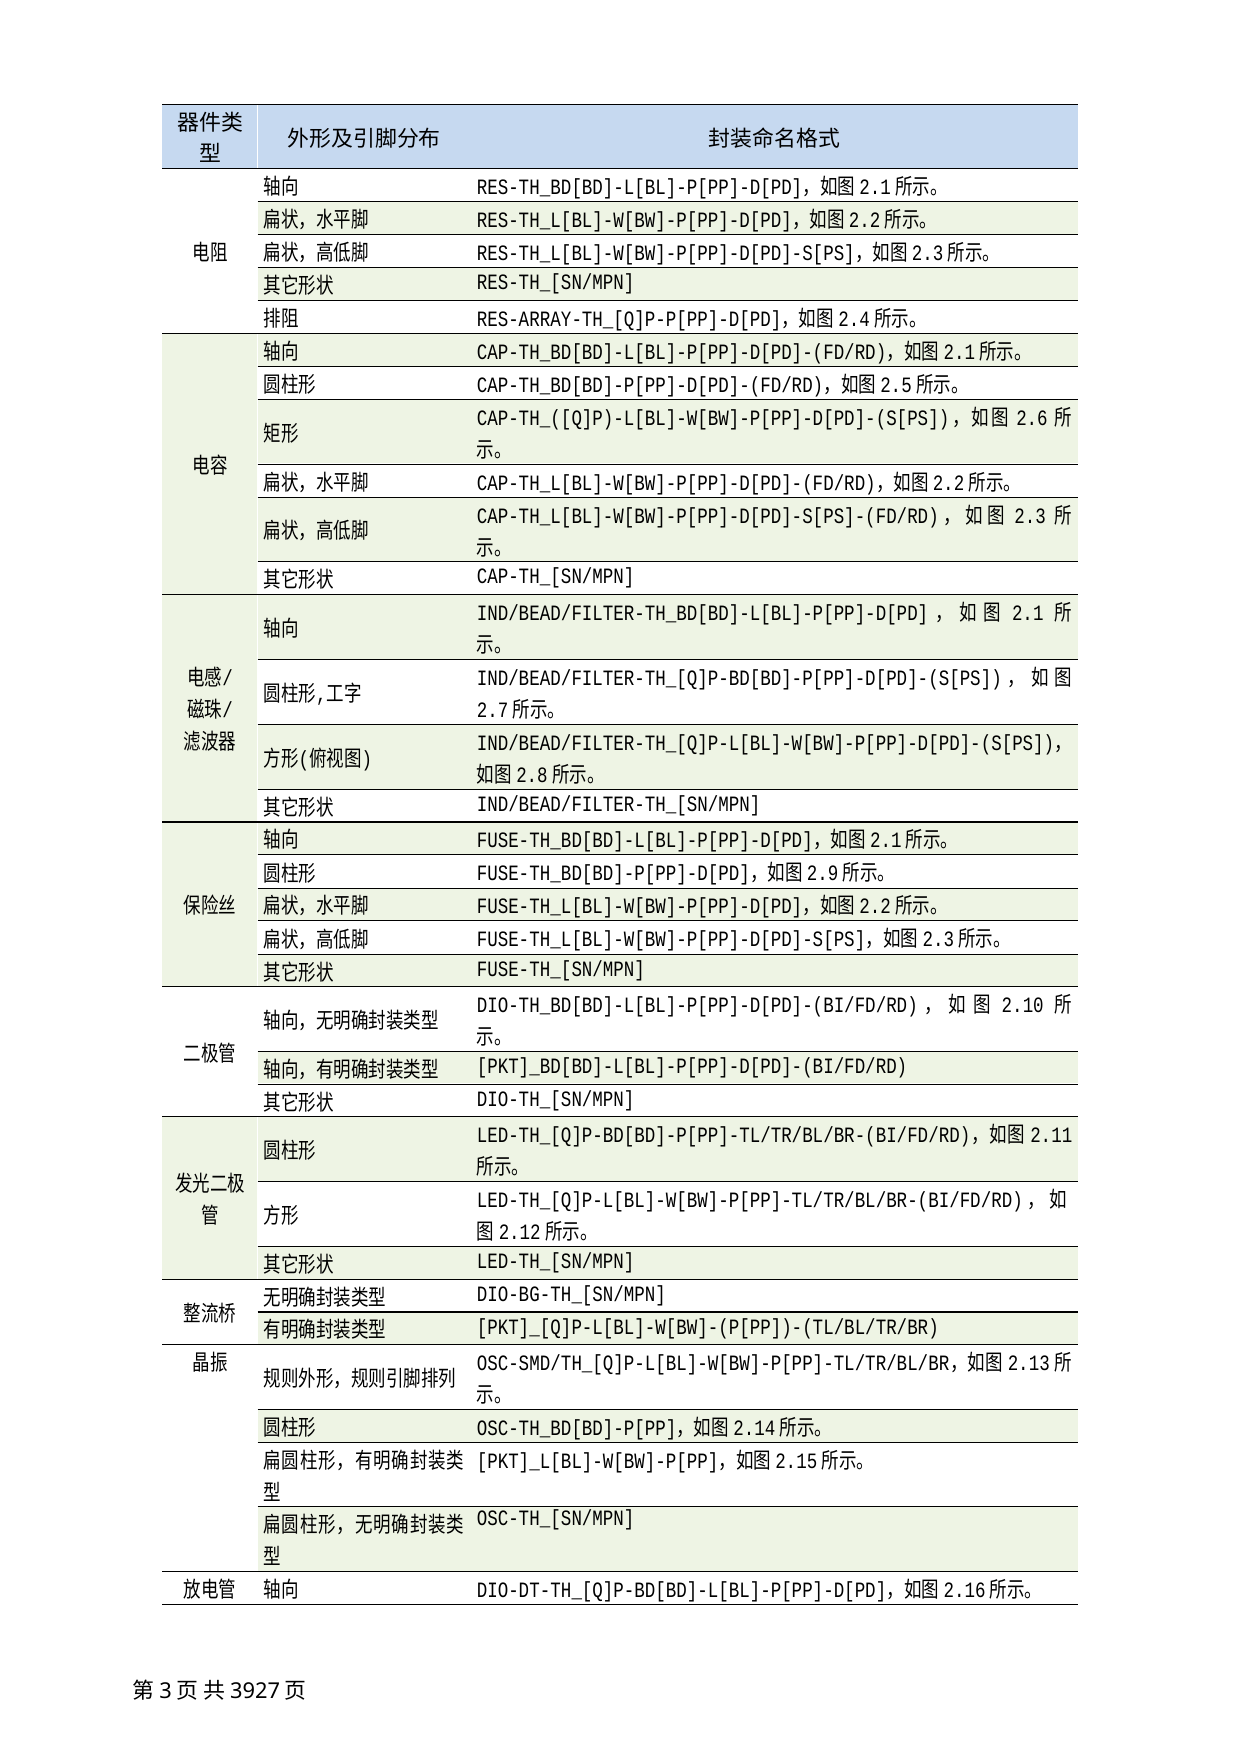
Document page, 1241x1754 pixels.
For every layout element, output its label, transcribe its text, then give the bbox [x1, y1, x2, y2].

table_cell 扁状，水平脚 [258, 202, 471, 234]
table_cell 矩形 [258, 400, 471, 463]
table_cell 扁圆柱形，有明确封装类型 [258, 1443, 471, 1506]
table_cell 晶振 [162, 1345, 257, 1571]
table_cell 规则外形，规则引脚排列 [258, 1345, 471, 1409]
table_cell DIO-TH_[SN/MPN] [471, 1085, 1078, 1116]
table_cell CAP-TH_L[BL]-W[BW]-P[PP]-D[PD]-S[PS]-(FD/RD)，如图2.3所示。 [471, 498, 1078, 561]
table_cell 电感/ 磁珠/ 滤波器 [162, 595, 257, 821]
table_cell RES-TH_L[BL]-W[BW]-P[PP]-D[PD]-S[PS]，如图2.3所示。 [471, 235, 1078, 267]
table_cell 其它形状 [258, 790, 471, 821]
table_cell CAP-TH_BD[BD]-L[BL]-P[PP]-D[PD]-(FD/RD)，如图2.1所示。 [471, 334, 1078, 366]
table_cell 轴向，无明确封装类型 [258, 987, 471, 1051]
table_header 器件类型 [162, 105, 257, 168]
table_cell FUSE-TH_L[BL]-W[BW]-P[PP]-D[PD]-S[PS]，如图2.3所示。 [471, 921, 1078, 953]
table_cell 电阻 [162, 169, 257, 333]
table_cell DIO-DT-TH_[Q]P-BD[BD]-L[BL]-P[PP]-D[PD]，如图2.16所示。 [471, 1572, 1078, 1603]
table_cell IND/BEAD/FILTER-TH_[Q]P-L[BL]-W[BW]-P[PP]-D[PD]-(S[PS])，如图2.8所示。 [471, 725, 1078, 789]
table_cell 二极管 [162, 987, 257, 1116]
table_cell LED-TH_[Q]P-L[BL]-W[BW]-P[PP]-TL/TR/BL/BR-(BI/FD/RD)，如图2.12所示。 [471, 1182, 1078, 1246]
table_cell 放电管 [162, 1572, 257, 1603]
table_cell RES-TH_BD[BD]-L[BL]-P[PP]-D[PD]，如图2.1所示。 [471, 169, 1078, 201]
table_cell 扁圆柱形，无明确封装类型 [258, 1507, 471, 1571]
table_cell 圆柱形 [258, 367, 471, 399]
table_cell 圆柱形 [258, 1117, 471, 1181]
table_cell [PKT]_BD[BD]-L[BL]-P[PP]-D[PD]-(BI/FD/RD) [471, 1052, 1078, 1083]
table_cell IND/BEAD/FILTER-TH_BD[BD]-L[BL]-P[PP]-D[PD]，如图2.1所示。 [471, 595, 1078, 659]
table_cell LED-TH_[Q]P-BD[BD]-P[PP]-TL/TR/BL/BR-(BI/FD/RD)，如图2.11所示。 [471, 1117, 1078, 1181]
table_cell 扁状，高低脚 [258, 498, 471, 561]
table_cell 其它形状 [258, 562, 471, 594]
table_cell 扁状，水平脚 [258, 465, 471, 497]
table_cell 保险丝 [162, 823, 257, 986]
table_cell FUSE-TH_BD[BD]-L[BL]-P[PP]-D[PD]，如图2.1所示。 [471, 823, 1078, 854]
table_cell 轴向 [258, 334, 471, 366]
table_cell 有明确封装类型 [258, 1313, 471, 1344]
table_cell DIO-TH_BD[BD]-L[BL]-P[PP]-D[PD]-(BI/FD/RD)，如图2.10所示。 [471, 987, 1078, 1051]
table_cell IND/BEAD/FILTER-TH_[SN/MPN] [471, 790, 1078, 821]
table_cell CAP-TH_[SN/MPN] [471, 562, 1078, 594]
table_cell 圆柱形 [258, 855, 471, 887]
table_cell 轴向，有明确封装类型 [258, 1052, 471, 1083]
table_header 封装命名格式 [471, 105, 1078, 168]
table_cell 轴向 [258, 595, 471, 659]
table_cell RES-TH_L[BL]-W[BW]-P[PP]-D[PD]，如图2.2所示。 [471, 202, 1078, 234]
table_cell 圆柱形,工字 [258, 660, 471, 724]
table_cell 轴向 [258, 169, 471, 201]
table_cell 其它形状 [258, 1247, 471, 1279]
table_cell DIO-BG-TH_[SN/MPN] [471, 1280, 1078, 1311]
table_cell CAP-TH_BD[BD]-P[PP]-D[PD]-(FD/RD)，如图2.5所示。 [471, 367, 1078, 399]
table_cell OSC-TH_[SN/MPN] [471, 1507, 1078, 1571]
table_cell 轴向 [258, 1572, 471, 1603]
table_cell 其它形状 [258, 268, 471, 300]
table_cell 发光二极管 [162, 1117, 257, 1279]
table_cell FUSE-TH_[SN/MPN] [471, 955, 1078, 986]
table_header 外形及引脚分布 [258, 105, 471, 168]
table_cell 其它形状 [258, 955, 471, 986]
table_cell FUSE-TH_L[BL]-W[BW]-P[PP]-D[PD]，如图2.2所示。 [471, 889, 1078, 920]
table_cell 轴向 [258, 823, 471, 854]
table_cell OSC-TH_BD[BD]-P[PP]，如图2.14所示。 [471, 1410, 1078, 1442]
table_cell 圆柱形 [258, 1410, 471, 1442]
table_cell 方形(俯视图) [258, 725, 471, 789]
table_cell 电容 [162, 334, 257, 594]
table_cell CAP-TH_([Q]P)-L[BL]-W[BW]-P[PP]-D[PD]-(S[PS])，如图2.6所示。 [471, 400, 1078, 463]
table_cell RES-TH_[SN/MPN] [471, 268, 1078, 300]
table_cell 排阻 [258, 301, 471, 333]
table_cell 整流桥 [162, 1280, 257, 1344]
table_cell [PKT]_L[BL]-W[BW]-P[PP]，如图2.15所示。 [471, 1443, 1078, 1506]
table_cell 扁状，水平脚 [258, 889, 471, 920]
table_cell RES-ARRAY-TH_[Q]P-P[PP]-D[PD]，如图2.4所示。 [471, 301, 1078, 333]
table_cell 无明确封装类型 [258, 1280, 471, 1311]
table_cell 扁状，高低脚 [258, 235, 471, 267]
table_cell OSC-SMD/TH_[Q]P-L[BL]-W[BW]-P[PP]-TL/TR/BL/BR，如图2.13所示。 [471, 1345, 1078, 1409]
table_cell 方形 [258, 1182, 471, 1246]
table_cell 其它形状 [258, 1085, 471, 1116]
table_cell [PKT]_[Q]P-L[BL]-W[BW]-(P[PP])-(TL/BL/TR/BR) [471, 1313, 1078, 1344]
table_cell CAP-TH_L[BL]-W[BW]-P[PP]-D[PD]-(FD/RD)，如图2.2所示。 [471, 465, 1078, 497]
table_cell IND/BEAD/FILTER-TH_[Q]P-BD[BD]-P[PP]-D[PD]-(S[PS])，如图2.7所示。 [471, 660, 1078, 724]
table_cell FUSE-TH_BD[BD]-P[PP]-D[PD]，如图2.9所示。 [471, 855, 1078, 887]
table_cell LED-TH_[SN/MPN] [471, 1247, 1078, 1279]
table_cell 扁状，高低脚 [258, 921, 471, 953]
